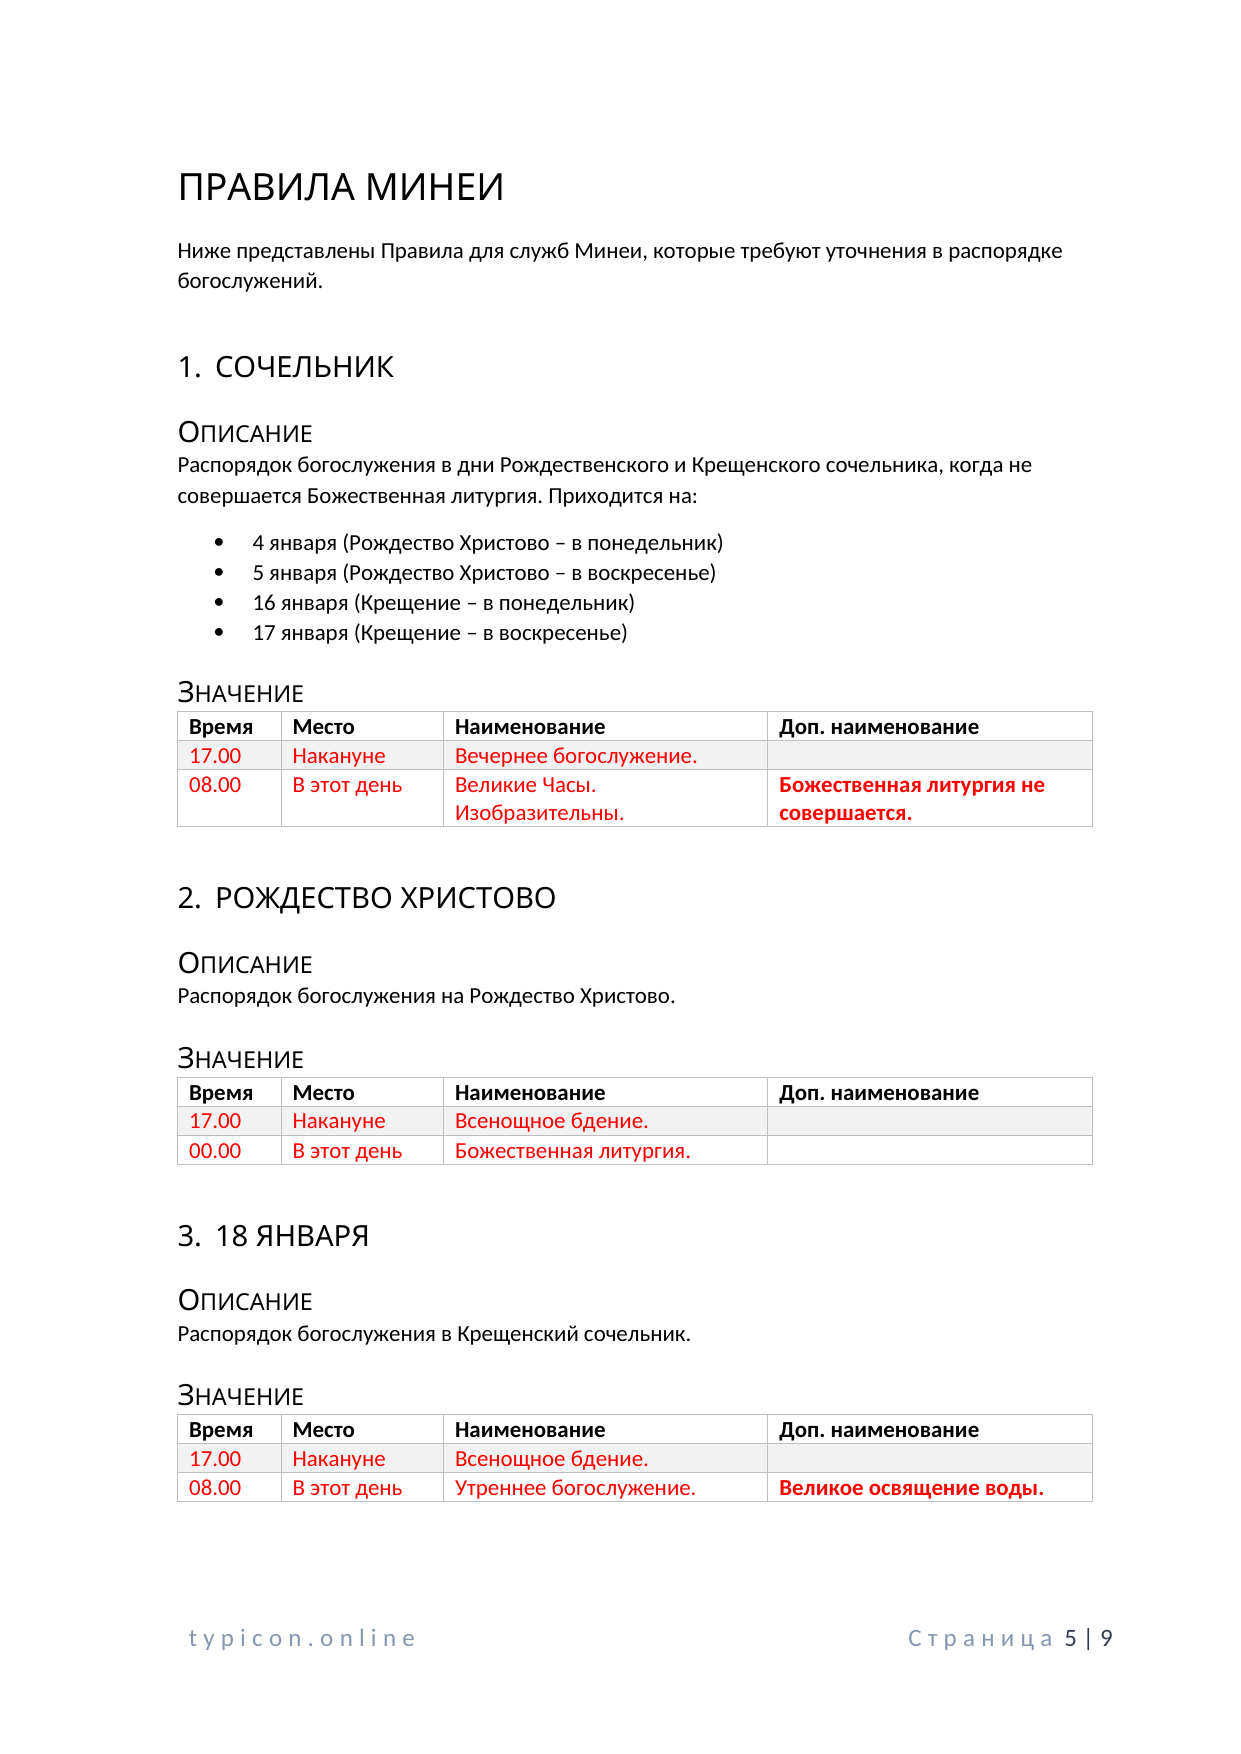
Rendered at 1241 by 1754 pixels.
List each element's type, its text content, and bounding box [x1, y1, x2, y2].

subtitle Правила Минеи [177, 160, 1152, 211]
table_cell [768, 741, 1092, 769]
table_header Наименование [444, 1415, 767, 1443]
table_cell В этот день [282, 1473, 443, 1501]
table_header Наименование [444, 712, 767, 740]
table_header Доп. наименование [768, 1415, 1092, 1443]
subtitle Описание [177, 411, 1152, 451]
table_header Время [178, 1415, 281, 1443]
table_cell 08.00 [178, 1473, 281, 1501]
table_cell Накануне [282, 741, 443, 769]
table_header Место [282, 1078, 443, 1106]
table_cell Накануне [282, 1107, 443, 1135]
table_cell 00.00 [178, 1136, 281, 1164]
table_cell 17.00 [178, 1107, 281, 1135]
table_header Место [282, 712, 443, 740]
table_header Наименование [444, 1078, 767, 1106]
text Распорядок богослужения на Рождество Христово. [177, 982, 1152, 1010]
table_cell Божественная литургия. [444, 1136, 767, 1164]
table_cell [768, 1107, 1092, 1135]
subtitle Значение [177, 671, 1152, 711]
list 4 января (Рождество Христово – в понедельник) [215, 528, 1152, 556]
table_cell Накануне [282, 1444, 443, 1472]
table_cell 17.00 [178, 1444, 281, 1472]
list 16 января (Крещение – в понедельник) [215, 588, 1152, 616]
table_cell 17.00 [178, 741, 281, 769]
subtitle Значение [177, 1374, 1152, 1414]
table_header Место [282, 1415, 443, 1443]
subtitle Рождество Христово [177, 877, 1152, 917]
table_header Время [178, 712, 281, 740]
table_cell 08.00 [178, 770, 281, 826]
table_cell Великие Часы. Изобразительны. [444, 770, 767, 826]
text Распорядок богослужения в Крещенский сочельник. [177, 1319, 1152, 1347]
subtitle Описание [177, 942, 1152, 982]
table_cell [768, 1444, 1092, 1472]
table_cell Вечернее богослужение. [444, 741, 767, 769]
list 17 января (Крещение – в воскресенье) [215, 618, 1152, 646]
subtitle Значение [177, 1037, 1152, 1077]
table_cell В этот день [282, 1136, 443, 1164]
table_cell Великое освящение воды. [768, 1473, 1092, 1501]
table_header Доп. наименование [768, 712, 1092, 740]
table_header Время [178, 1078, 281, 1106]
table_cell Всенощное бдение. [444, 1444, 767, 1472]
subtitle Сочельник [177, 346, 1152, 386]
text Распорядок богослужения в дни Рождественского и Крещенского сочельника, когда не совершается Божественная литургия. Приходится на: [177, 451, 1152, 509]
table_cell Всенощное бдение. [444, 1107, 767, 1135]
table_cell В этот день [282, 770, 443, 826]
list 5 января (Рождество Христово – в воскресенье) [215, 558, 1152, 586]
subtitle 18 января [177, 1215, 1152, 1254]
text Ниже представлены Правила для служб Минеи, которые требуют уточнения в распорядке богослужений. [177, 236, 1152, 294]
table_cell Божественная литургия не совершается. [768, 770, 1092, 826]
table_header Доп. наименование [768, 1078, 1092, 1106]
table_cell Утреннее богослужение. [444, 1473, 767, 1501]
subtitle Описание [177, 1279, 1152, 1319]
table_cell [768, 1136, 1092, 1164]
